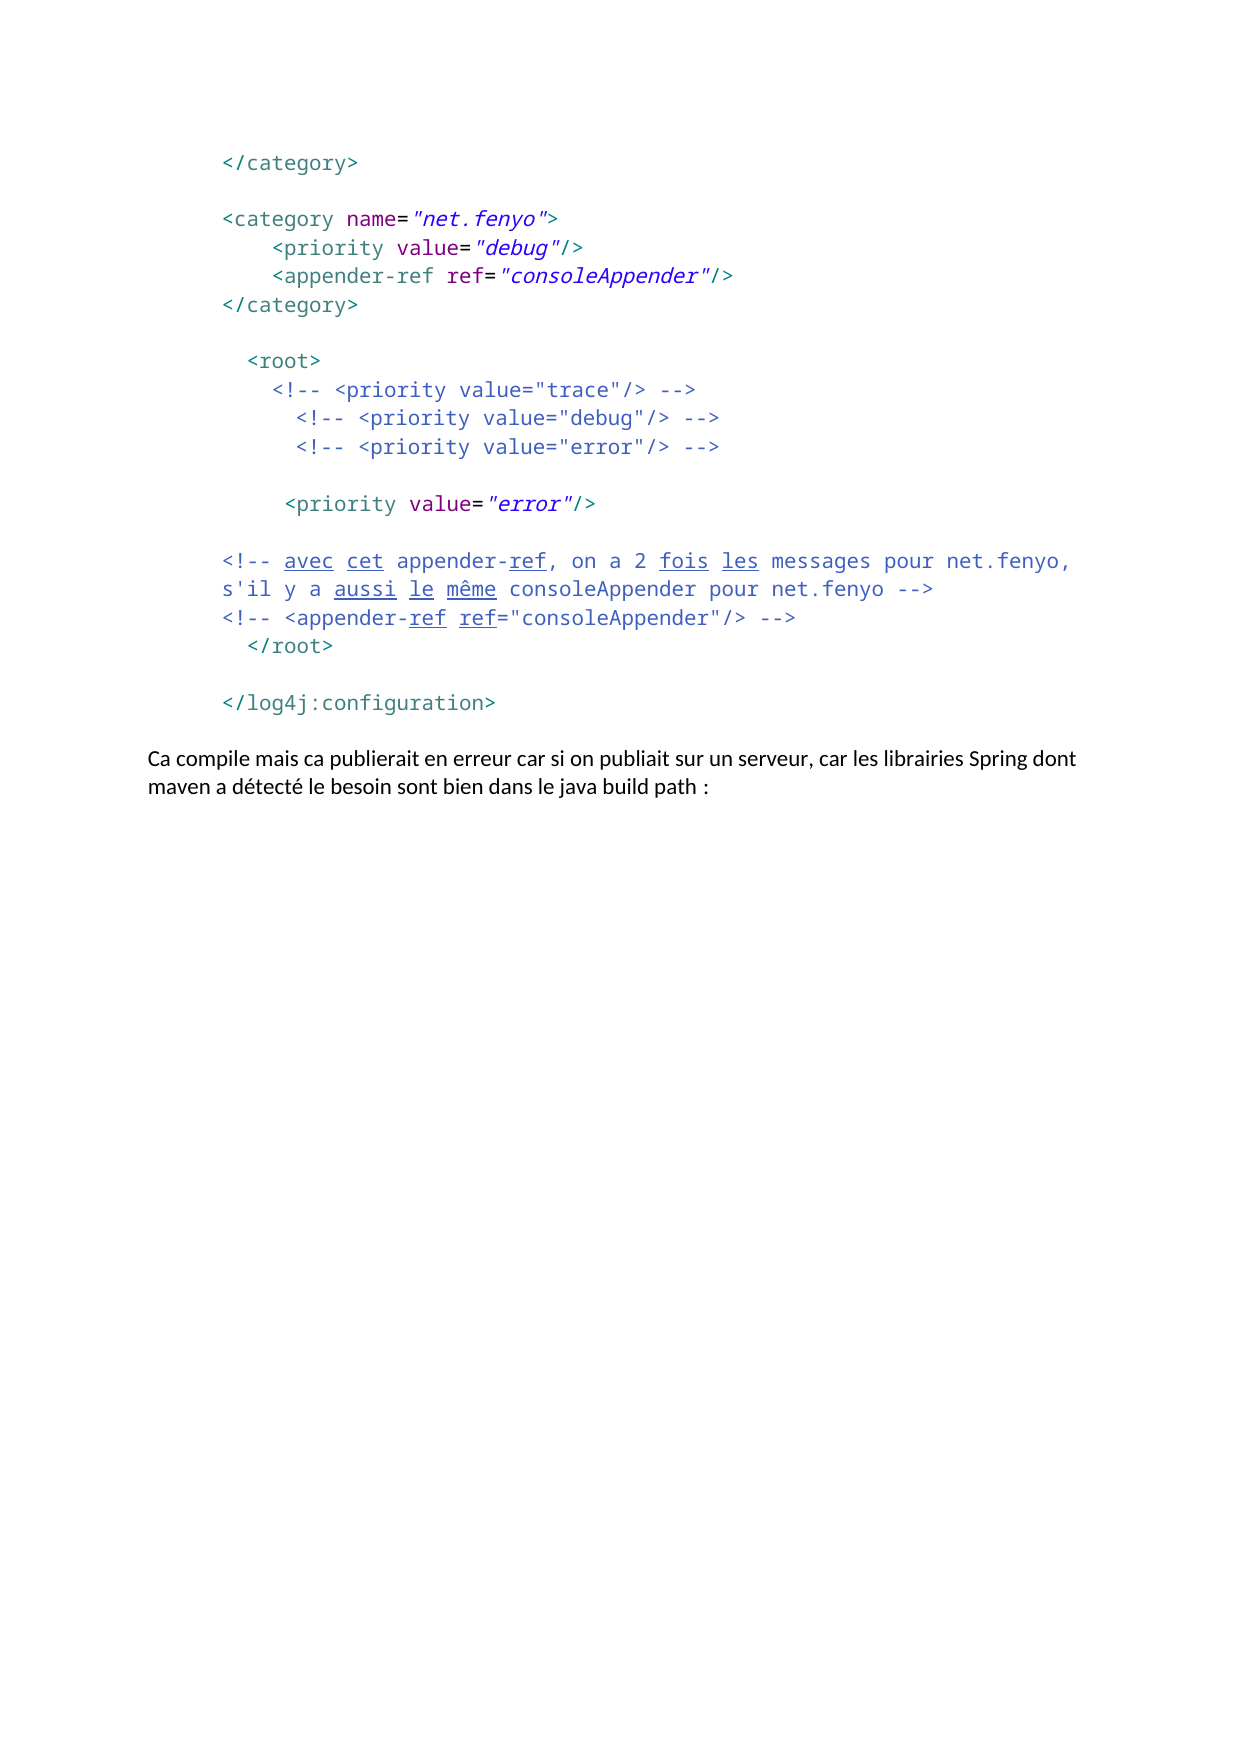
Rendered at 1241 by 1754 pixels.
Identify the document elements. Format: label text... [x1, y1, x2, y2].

text Ca compile mais ca publierait en erreur car si on publiait sur un serveur, car les librairies Spring dont maven a détecté le besoin sont bien dans le java build path : [148, 744, 1093, 800]
text </root> [221, 631, 1093, 659]
text </category> [221, 148, 1093, 176]
text <!-- <priority value="debug"/> --> [221, 403, 1093, 432]
text <!-- <priority value="trace"/> --> [221, 375, 1093, 403]
text <priority value="error"/> [221, 489, 1093, 517]
text <!-- avec cet appender-ref, on a 2 fois les messages pour net.fenyo, s'il y a aussi le même consoleAppender pour net.fenyo --> [221, 546, 1093, 603]
text </category> [221, 290, 1093, 318]
text </log4j:configuration> [221, 688, 1093, 716]
text <!-- <priority value="error"/> --> [221, 432, 1093, 460]
text <category name="net.fenyo"> [221, 204, 1093, 233]
text <!-- <appender-ref ref="consoleAppender"/> --> [221, 603, 1093, 631]
text <appender-ref ref="consoleAppender"/> [221, 261, 1093, 290]
text <root> [221, 347, 1093, 375]
text <priority value="debug"/> [221, 233, 1093, 261]
